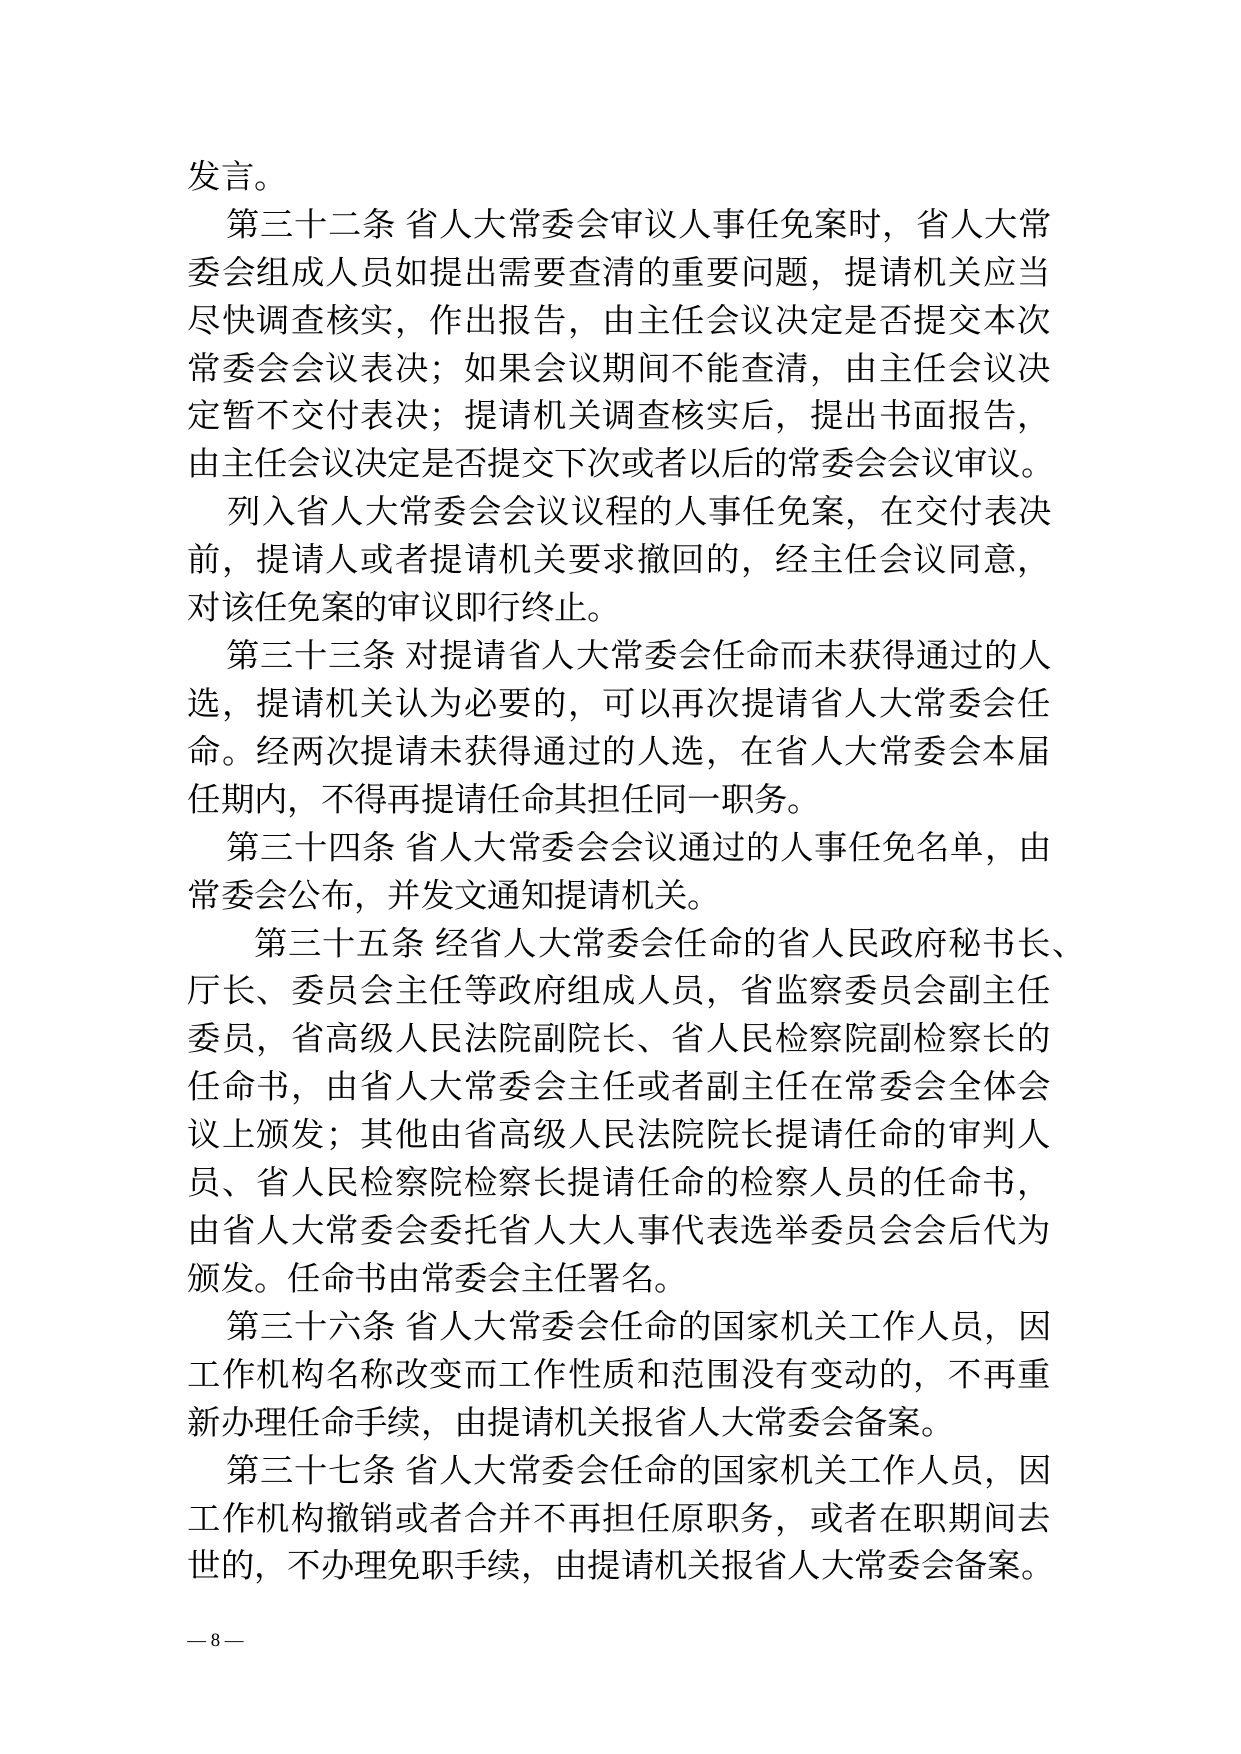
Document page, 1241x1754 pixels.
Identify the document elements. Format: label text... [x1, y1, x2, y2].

text 第三十七条 省人大常委会任命的国家机关工作人员，因工作机构撤销或者合并不再担任原职务，或者在职期间去世的，不办理免职手续，由提请机关报省人大常委会备案。 [187, 1444, 1053, 1587]
text 第三十六条 省人大常委会任命的国家机关工作人员，因工作机构名称改变而工作性质和范围没有变动的，不再重新办理任命手续，由提请机关报省人大常委会备案。 [187, 1300, 1053, 1444]
text 第三十三条 对提请省人大常委会任命而未获得通过的人选，提请机关认为必要的，可以再次提请省人大常委会任命。经两次提请未获得通过的人选，在省人大常委会本届任期内，不得再提请任命其担任同一职务。 [187, 629, 1053, 821]
text 第三十五条 经省人大常委会任命的省人民政府秘书长、厅长、委员会主任等政府组成人员，省监察委员会副主任、委员，省高级人民法院副院长、省人民检察院副检察长的任命书，由省人大常委会主任或者副主任在常委会全体会议上颁发；其他由省高级人民法院院长提请任命的审判人员、省人民检察院检察长提请任命的检察人员的任命书，由省人大常委会委托省人大人事代表选举委员会会后代为颁发。任命书由常委会主任署名。 [187, 917, 1053, 1300]
text 第三十二条 省人大常委会审议人事任免案时，省人大常委会组成人员如提出需要查清的重要问题，提请机关应当尽快调查核实，作出报告，由主任会议决定是否提交本次常委会会议表决；如果会议期间不能查清，由主任会议决定暂不交付表决；提请机关调查核实后，提出书面报告，由主任会议决定是否提交下次或者以后的常委会会议审议。 [187, 198, 1053, 485]
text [187, 150, 1053, 198]
text 列入省人大常委会会议议程的人事任免案，在交付表决前，提请人或者提请机关要求撤回的，经主任会议同意，对该任免案的审议即行终止。 [187, 485, 1053, 629]
text 第三十四条 省人大常委会会议通过的人事任免名单，由常委会公布，并发文通知提请机关。 [187, 821, 1053, 917]
